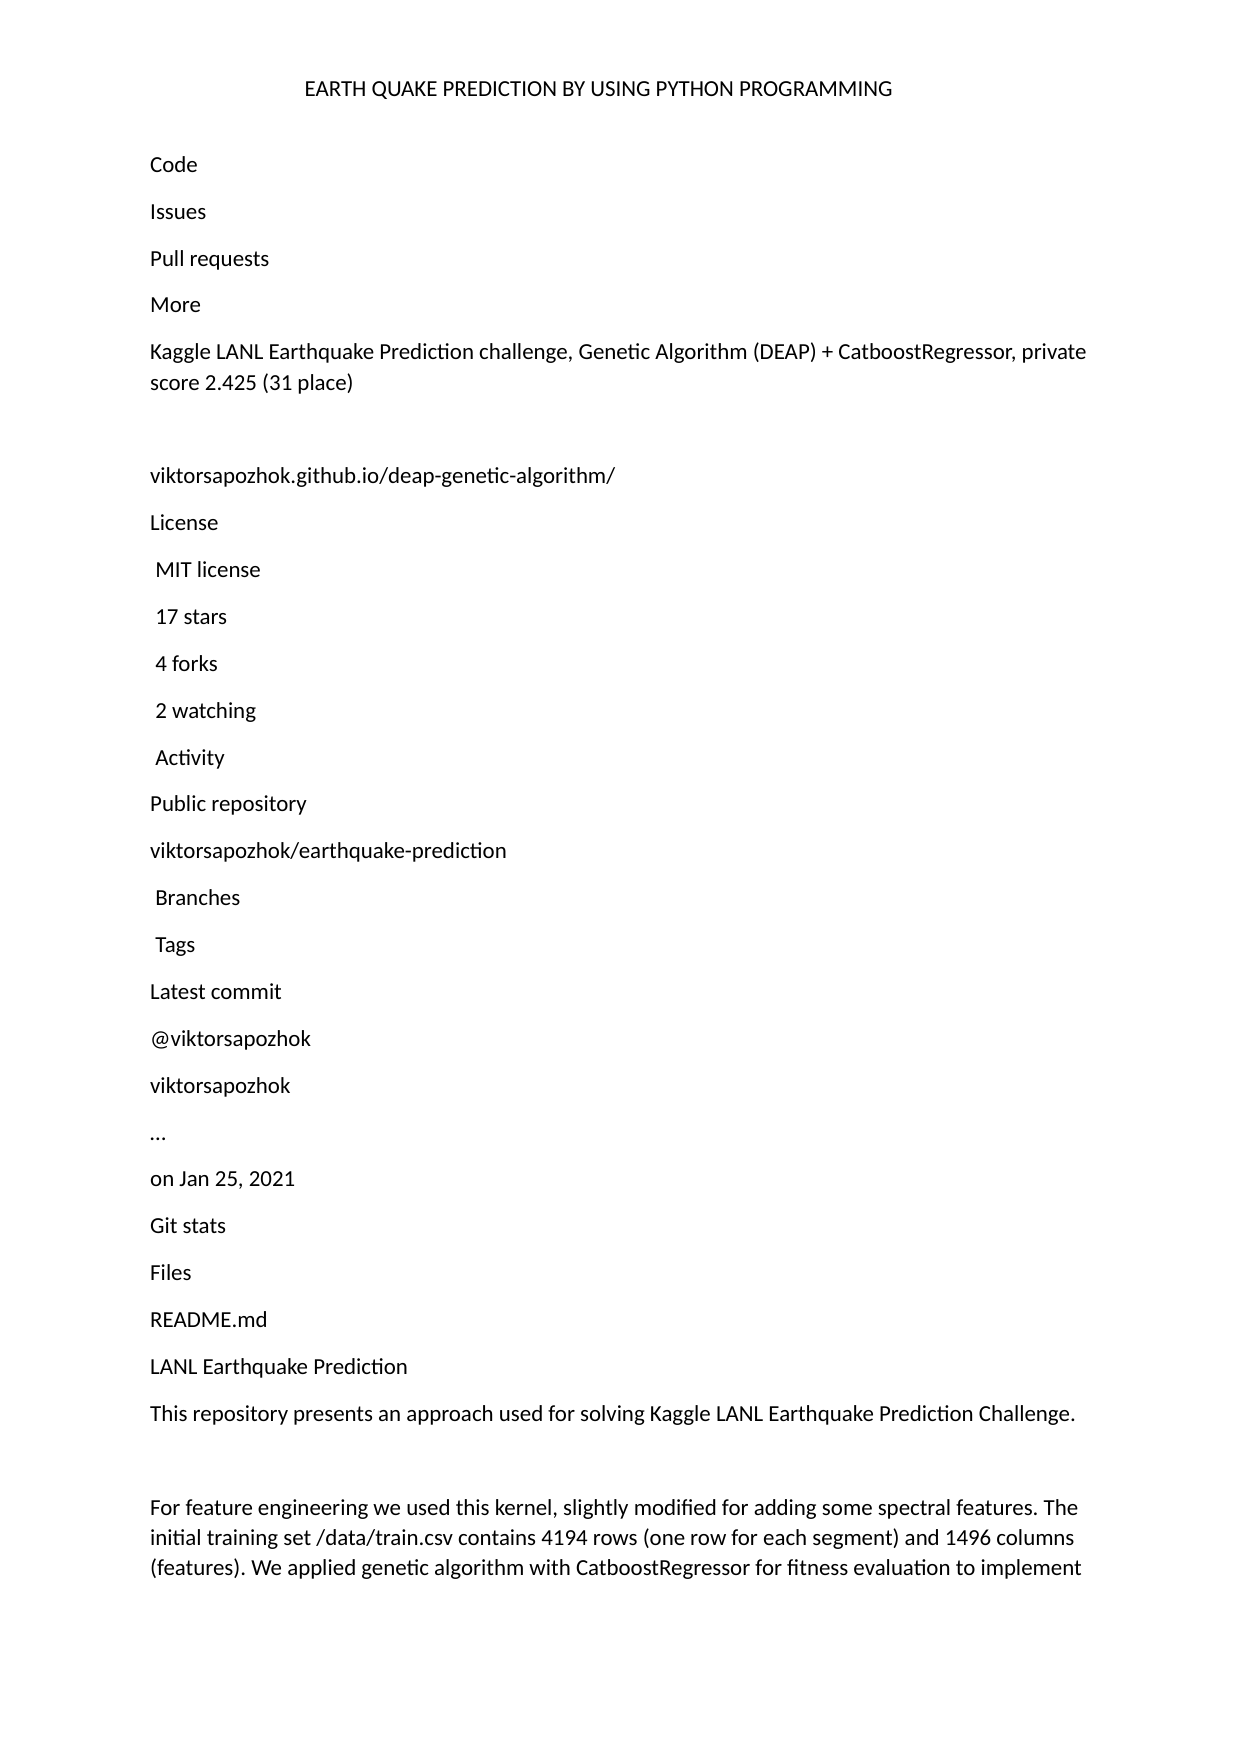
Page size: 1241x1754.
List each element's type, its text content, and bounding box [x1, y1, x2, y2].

text MIT license [150, 555, 1090, 583]
text Git stats [150, 1211, 1090, 1239]
text viktorsapozhok [150, 1071, 1090, 1099]
text Latest commit [150, 977, 1090, 1005]
text viktorsapozhok.github.io/deap-genetic-algorithm/ [150, 461, 1090, 489]
text … [150, 1118, 1090, 1146]
text LANL Earthquake Prediction [150, 1352, 1090, 1380]
text @viktorsapozhok [150, 1024, 1090, 1052]
text Branches [150, 883, 1090, 911]
text 2 watching [150, 696, 1090, 724]
text viktorsapozhok/earthquake-prediction [150, 836, 1090, 864]
text on Jan 25, 2021 [150, 1164, 1090, 1193]
text 17 stars [150, 602, 1090, 630]
text Kaggle LANL Earthquake Prediction challenge, Genetic Algorithm (DEAP) + CatboostRegressor, private score 2.425 (31 place) [150, 337, 1090, 396]
text README.md [150, 1305, 1090, 1333]
text Tags [150, 930, 1090, 958]
text Issues [150, 197, 1090, 225]
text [150, 1493, 1090, 1581]
text License [150, 508, 1090, 536]
text Files [150, 1258, 1090, 1286]
text Activity [150, 743, 1090, 771]
text Pull requests [150, 244, 1090, 272]
text More [150, 291, 1090, 319]
text 4 forks [150, 649, 1090, 677]
text Code [150, 150, 1090, 178]
text This repository presents an approach used for solving Kaggle LANL Earthquake Prediction Challenge. [150, 1399, 1090, 1427]
text Public repository [150, 789, 1090, 818]
